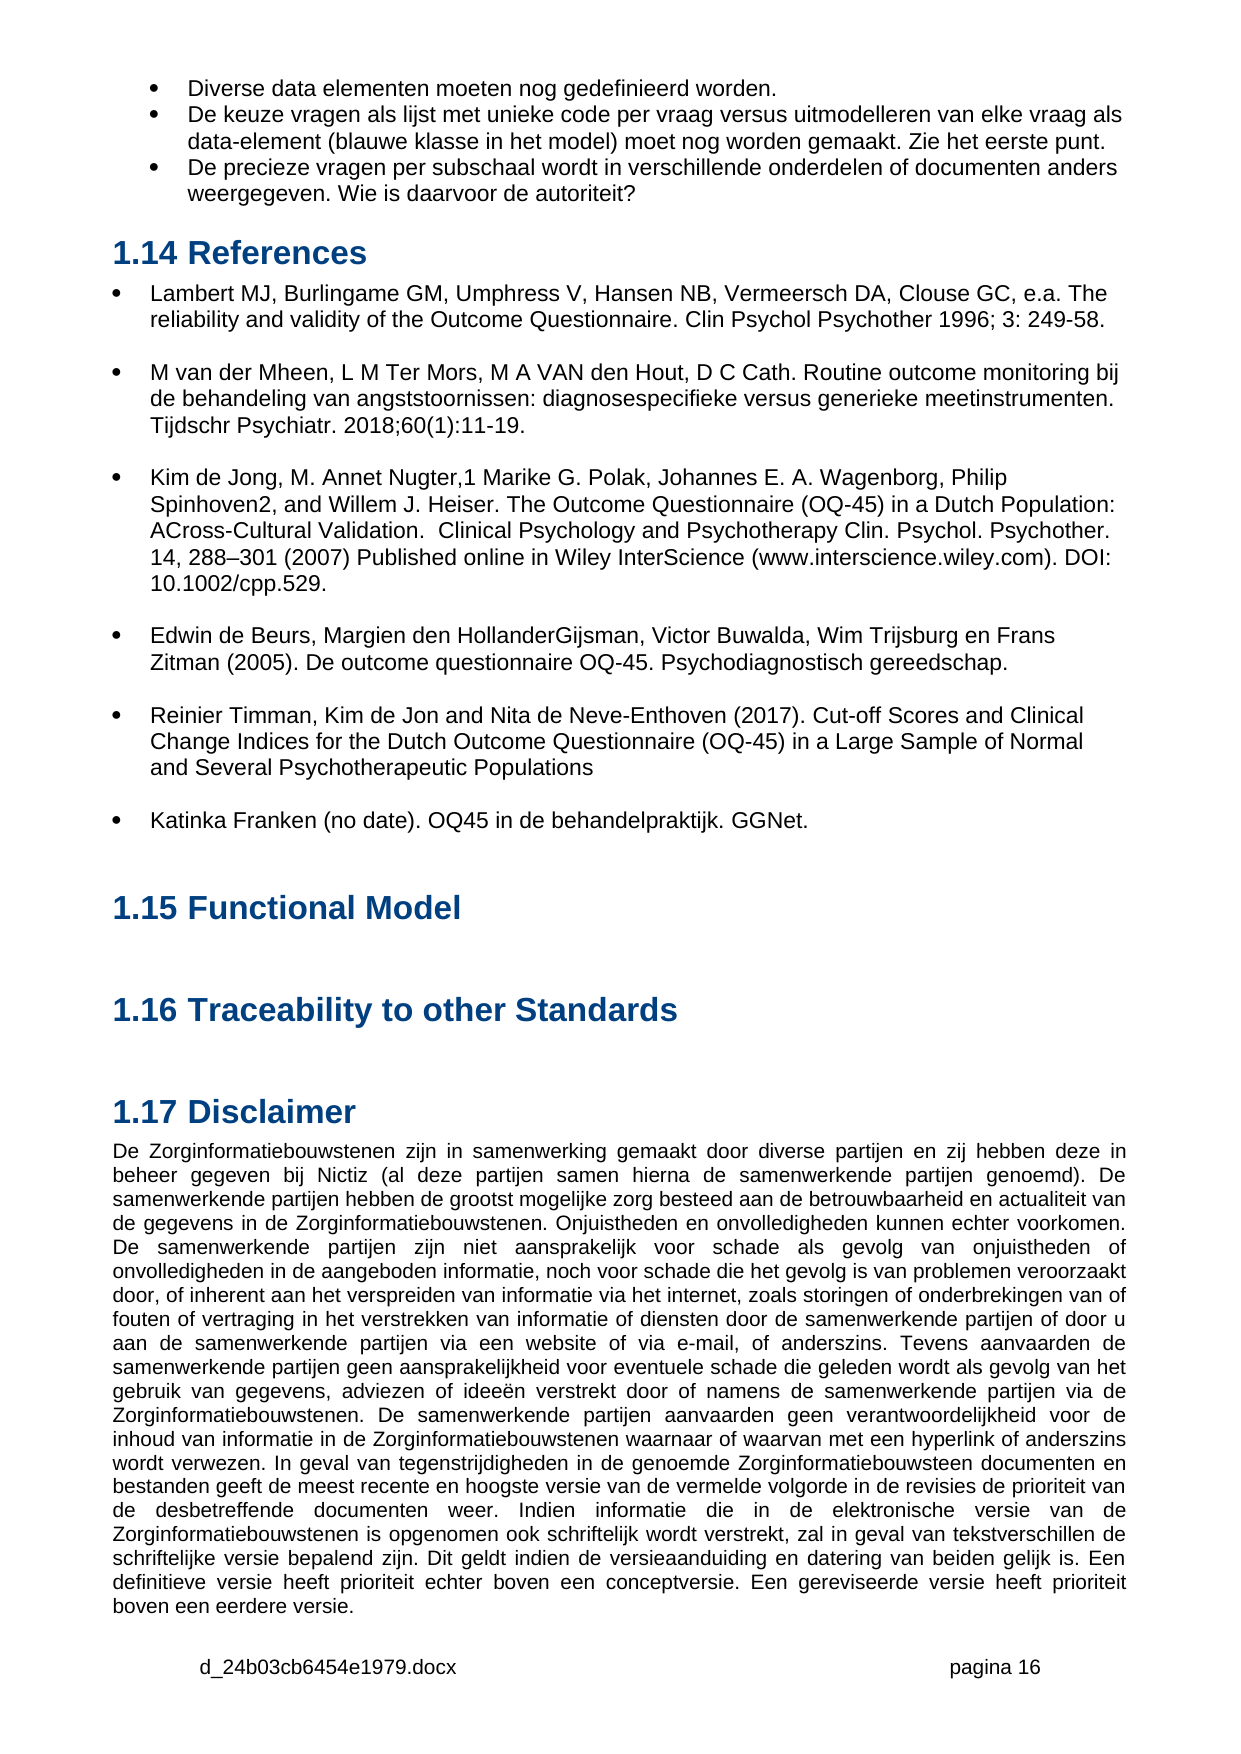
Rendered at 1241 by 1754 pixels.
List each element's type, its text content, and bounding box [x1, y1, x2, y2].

subtitle Functional Model [112, 888, 1128, 927]
list Edwin de Beurs, Margien den HollanderGijsman, Victor Buwalda, Wim Trijsburg en Frans Zitman (2005). De outcome questionnaire OQ-45. Psychodiagnostisch gereedschap. [112, 622, 1128, 675]
list De keuze vragen als lijst met unieke code per vraag versus uitmodelleren van elke vraag als data-element (blauwe klasse in het model) moet nog worden gemaakt. Zie het eerste punt. [150, 101, 1128, 154]
list Kim de Jong, M. Annet Nugter,1 Marike G. Polak, Johannes E. A. Wagenborg, Philip Spinhoven2, and Willem J. Heiser. The Outcome Questionnaire (OQ-45) in a Dutch Population: ACross-Cultural Validation. Clinical Psychology and Psychotherapy Clin. Psychol. Psychother. 14, 288–301 (2007) Published online in Wiley InterScience (www.interscience.wiley.com). DOI: 10.1002/cpp.529. [112, 464, 1128, 596]
list Reinier Timman, Kim de Jon and Nita de Neve-Enthoven (2017). Cut-off Scores and Clinical Change Indices for the Dutch Outcome Questionnaire (OQ-45) in a Large Sample of Normal and Several Psychotherapeutic Populations [112, 702, 1128, 781]
subtitle Traceability to other Standards [112, 990, 1128, 1029]
subtitle Disclaimer [112, 1092, 1128, 1131]
list Katinka Franken (no date). OQ45 in de behandelpraktijk. GGNet. [112, 807, 1128, 833]
list Diverse data elementen moeten nog gedefinieerd worden. [150, 75, 1128, 101]
list M van der Mheen, L M Ter Mors, M A VAN den Hout, D C Cath. Routine outcome monitoring bij de behandeling van angststoornissen: diagnosespecifieke versus generieke meetinstrumenten. Tijdschr Psychiatr. 2018;60(1):11-19. [112, 359, 1128, 438]
list De precieze vragen per subschaal wordt in verschillende onderdelen of documenten anders weergegeven. Wie is daarvoor de autoriteit? [150, 154, 1128, 207]
text De Zorginformatiebouwstenen zijn in samenwerking gemaakt door diverse partijen en zij hebben deze in beheer gegeven bij Nictiz (al deze partijen samen hierna de samenwerkende partijen genoemd). De samenwerkende partijen hebben de grootst mogelijke zorg besteed aan de betrouwbaarheid en actualiteit van de gegevens in de Zorginformatiebouwstenen. Onjuistheden en onvolledigheden kunnen echter voorkomen. De samenwerkende partijen zijn niet aansprakelijk voor schade als gevolg van onjuistheden of onvolledigheden in de aangeboden informatie, noch voor schade die het gevolg is van problemen veroorzaakt door, of inherent aan het verspreiden van informatie via het internet, zoals storingen of onderbrekingen van of fouten of vertraging in het verstrekken van informatie of diensten door de samenwerkende partijen of door u aan de samenwerkende partijen via een website of via e-mail, of anderszins. Tevens aanvaarden de samenwerkende partijen geen aansprakelijkheid voor eventuele schade die geleden wordt als gevolg van het gebruik van gegevens, adviezen of ideeën verstrekt door of namens de samenwerkende partijen via de Zorginformatiebouwstenen. De samenwerkende partijen aanvaarden geen verantwoordelijkheid voor de inhoud van informatie in de Zorginformatiebouwstenen waarnaar of waarvan met een hyperlink of anderszins wordt verwezen. In geval van tegenstrijdigheden in de genoemde Zorginformatiebouwsteen documenten en bestanden geeft de meest recente en hoogste versie van de vermelde volgorde in de revisies de prioriteit van de desbetreffende documenten weer. Indien informatie die in de elektronische versie van de Zorginformatiebouwstenen is opgenomen ook schriftelijk wordt verstrekt, zal in geval van tekstverschillen de schriftelijke versie bepalend zijn. Dit geldt indien de versieaanduiding en datering van beiden gelijk is. Een definitieve versie heeft prioriteit echter boven een conceptversie. Een gereviseerde versie heeft prioriteit boven een eerdere versie. [112, 1139, 1128, 1618]
subtitle References [112, 233, 1128, 272]
list Lambert MJ, Burlingame GM, Umphress V, Hansen NB, Vermeersch DA, Clouse GC, e.a. The reliability and validity of the Outcome Questionnaire. Clin Psychol Psychother 1996; 3: 249-58. [112, 280, 1128, 333]
